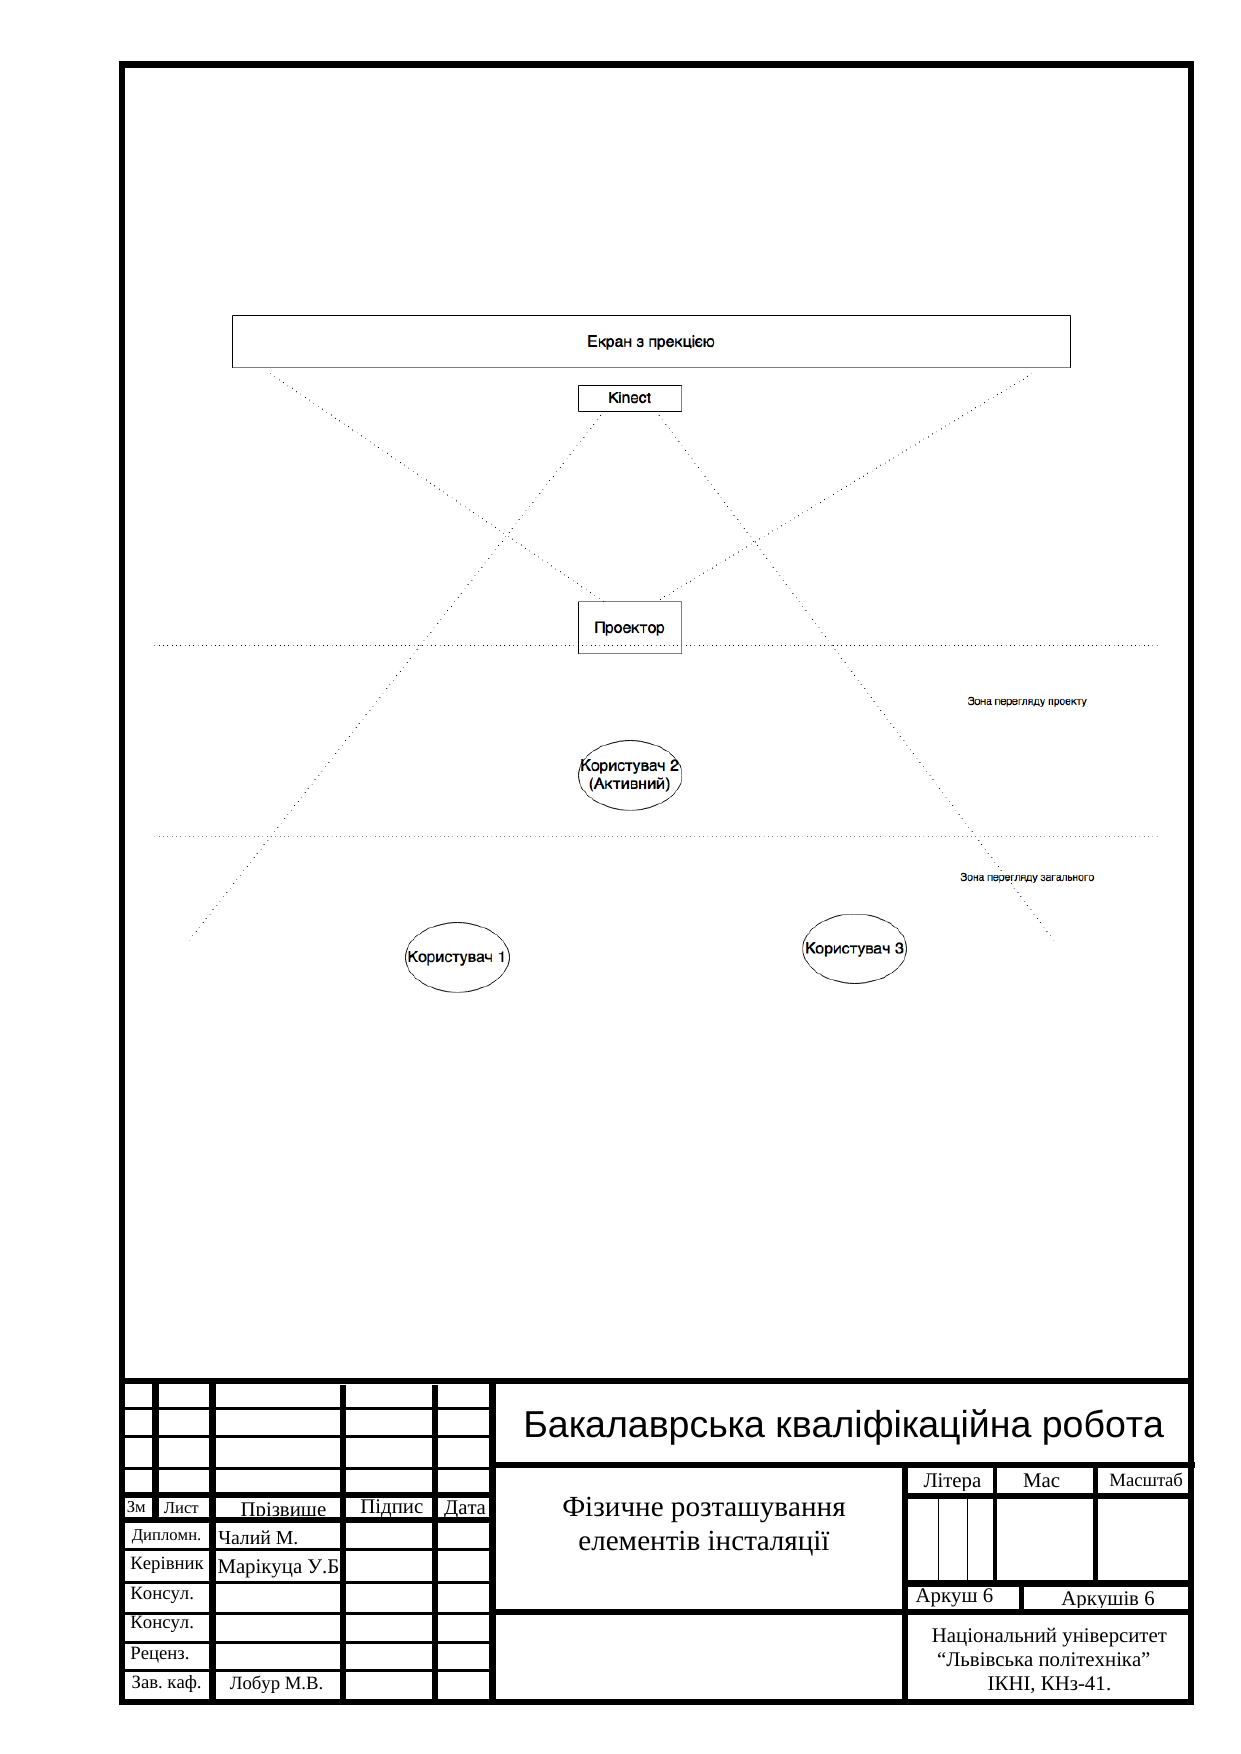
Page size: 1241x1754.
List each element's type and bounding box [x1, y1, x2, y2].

picture [154, 315, 1159, 993]
